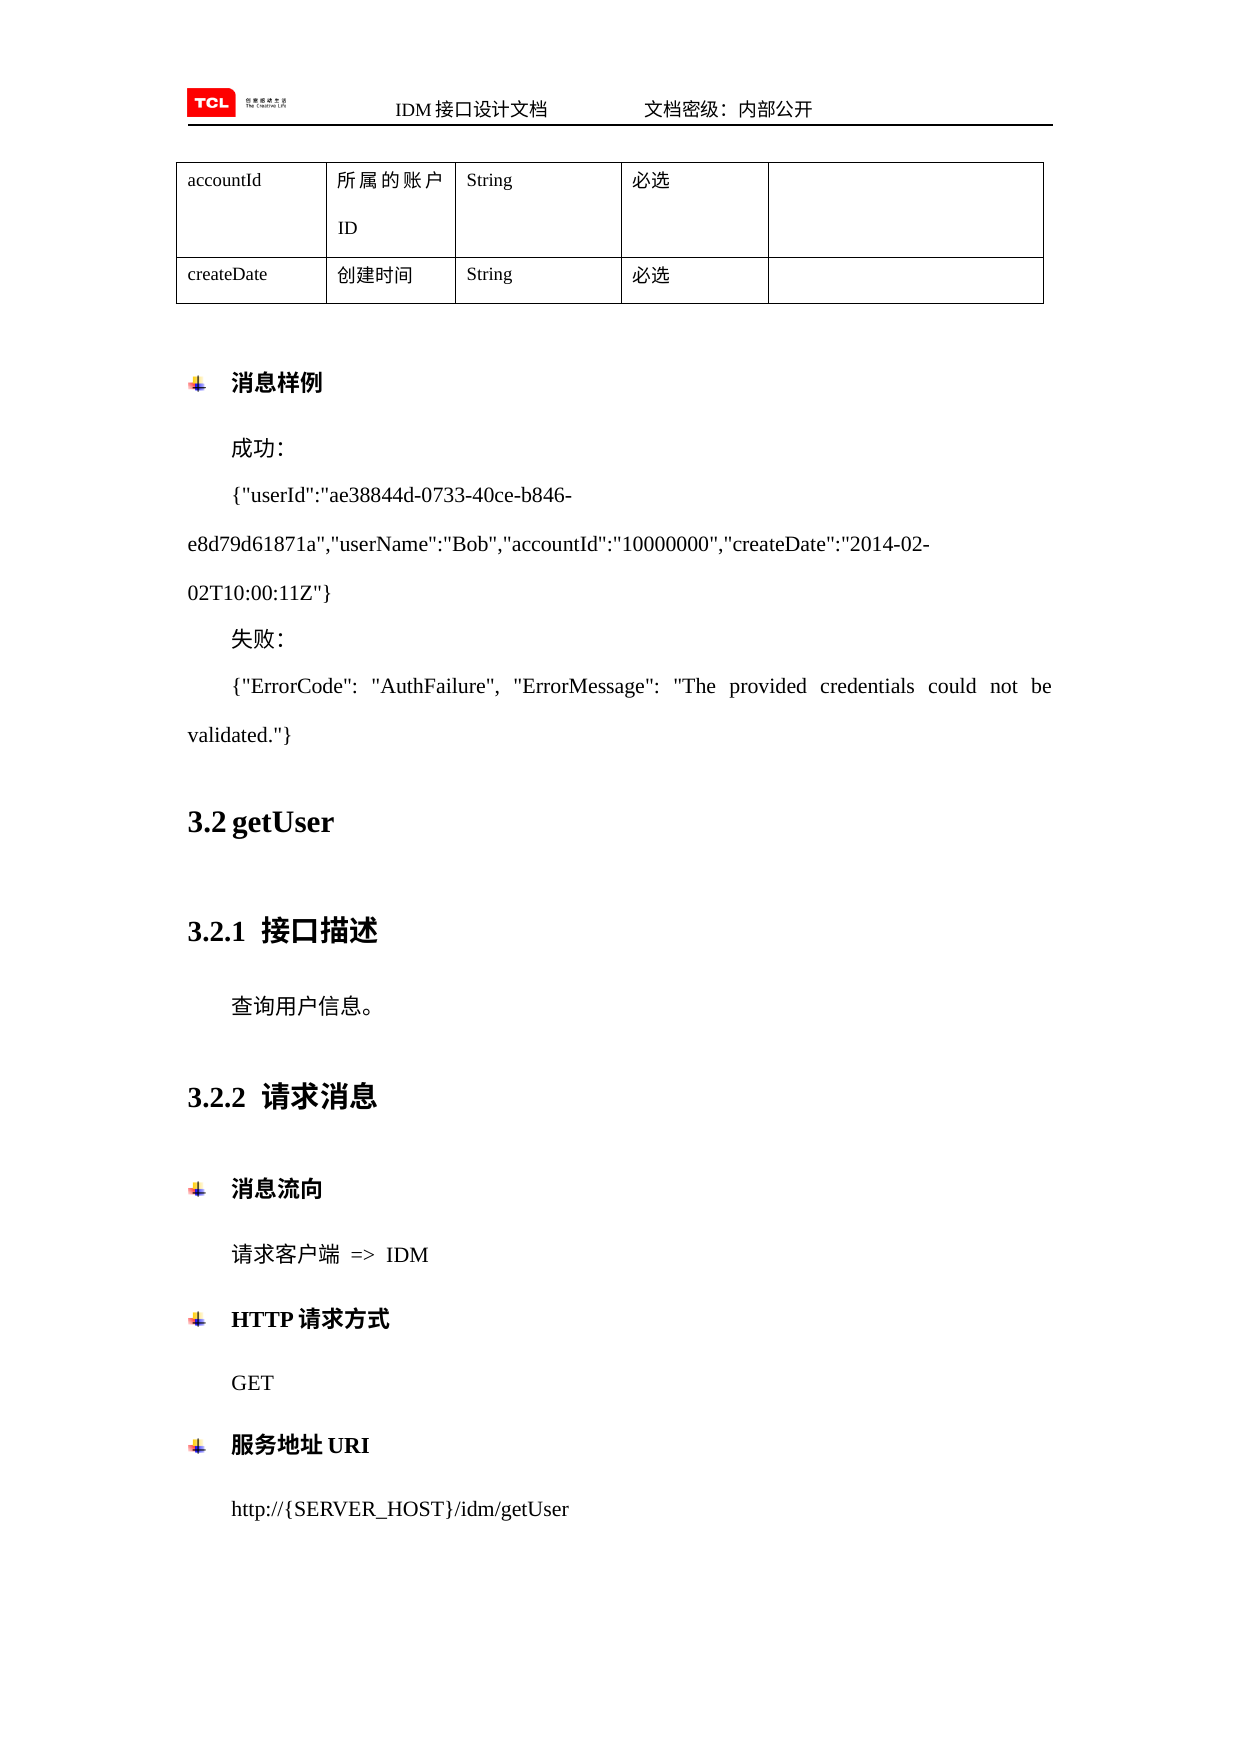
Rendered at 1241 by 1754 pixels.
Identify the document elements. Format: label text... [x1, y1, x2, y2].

table_cell 必选 [622, 163, 768, 257]
text http://{SERVER_HOST}/idm/getUser [187, 1493, 1053, 1525]
subtitle 请求消息 [187, 1062, 1053, 1127]
table_cell [769, 258, 1043, 303]
table_cell String [456, 258, 621, 303]
text {"userId":"ae38844d-0733-40ce-b846-e8d79d61871a","userName":"Bob","accountId":"10000000","createDate":"2014-02-02T10:00:11Z"} [187, 479, 1053, 609]
text 请求客户端 => IDM [187, 1236, 1053, 1269]
table_cell createDate [177, 258, 326, 303]
table_cell String [456, 163, 621, 257]
subtitle 接口描述 [187, 897, 1053, 962]
text GET [187, 1366, 1053, 1399]
picture [188, 1180, 206, 1197]
table_cell [769, 163, 1043, 257]
table_cell accountId [177, 163, 326, 257]
table_cell 所属的账户ID [327, 163, 455, 257]
table_cell 必选 [622, 258, 768, 303]
text 查询用户信息。 [187, 989, 1053, 1021]
list 消息流向 [187, 1155, 1053, 1220]
subtitle getUser [187, 789, 1053, 854]
list HTTP请求方式 [187, 1284, 1053, 1349]
picture [188, 1437, 206, 1454]
picture [188, 374, 206, 392]
list 消息样例 [187, 349, 1053, 414]
list 服务地址URI [187, 1411, 1053, 1476]
text 失败： [187, 621, 1053, 654]
text 成功： [187, 431, 1053, 463]
table_cell 创建时间 [327, 258, 455, 303]
picture [188, 1310, 206, 1327]
text {"ErrorCode": "AuthFailure", "ErrorMessage": "The provided credentials could not be validated."} [187, 670, 1053, 751]
picture [187, 88, 286, 117]
